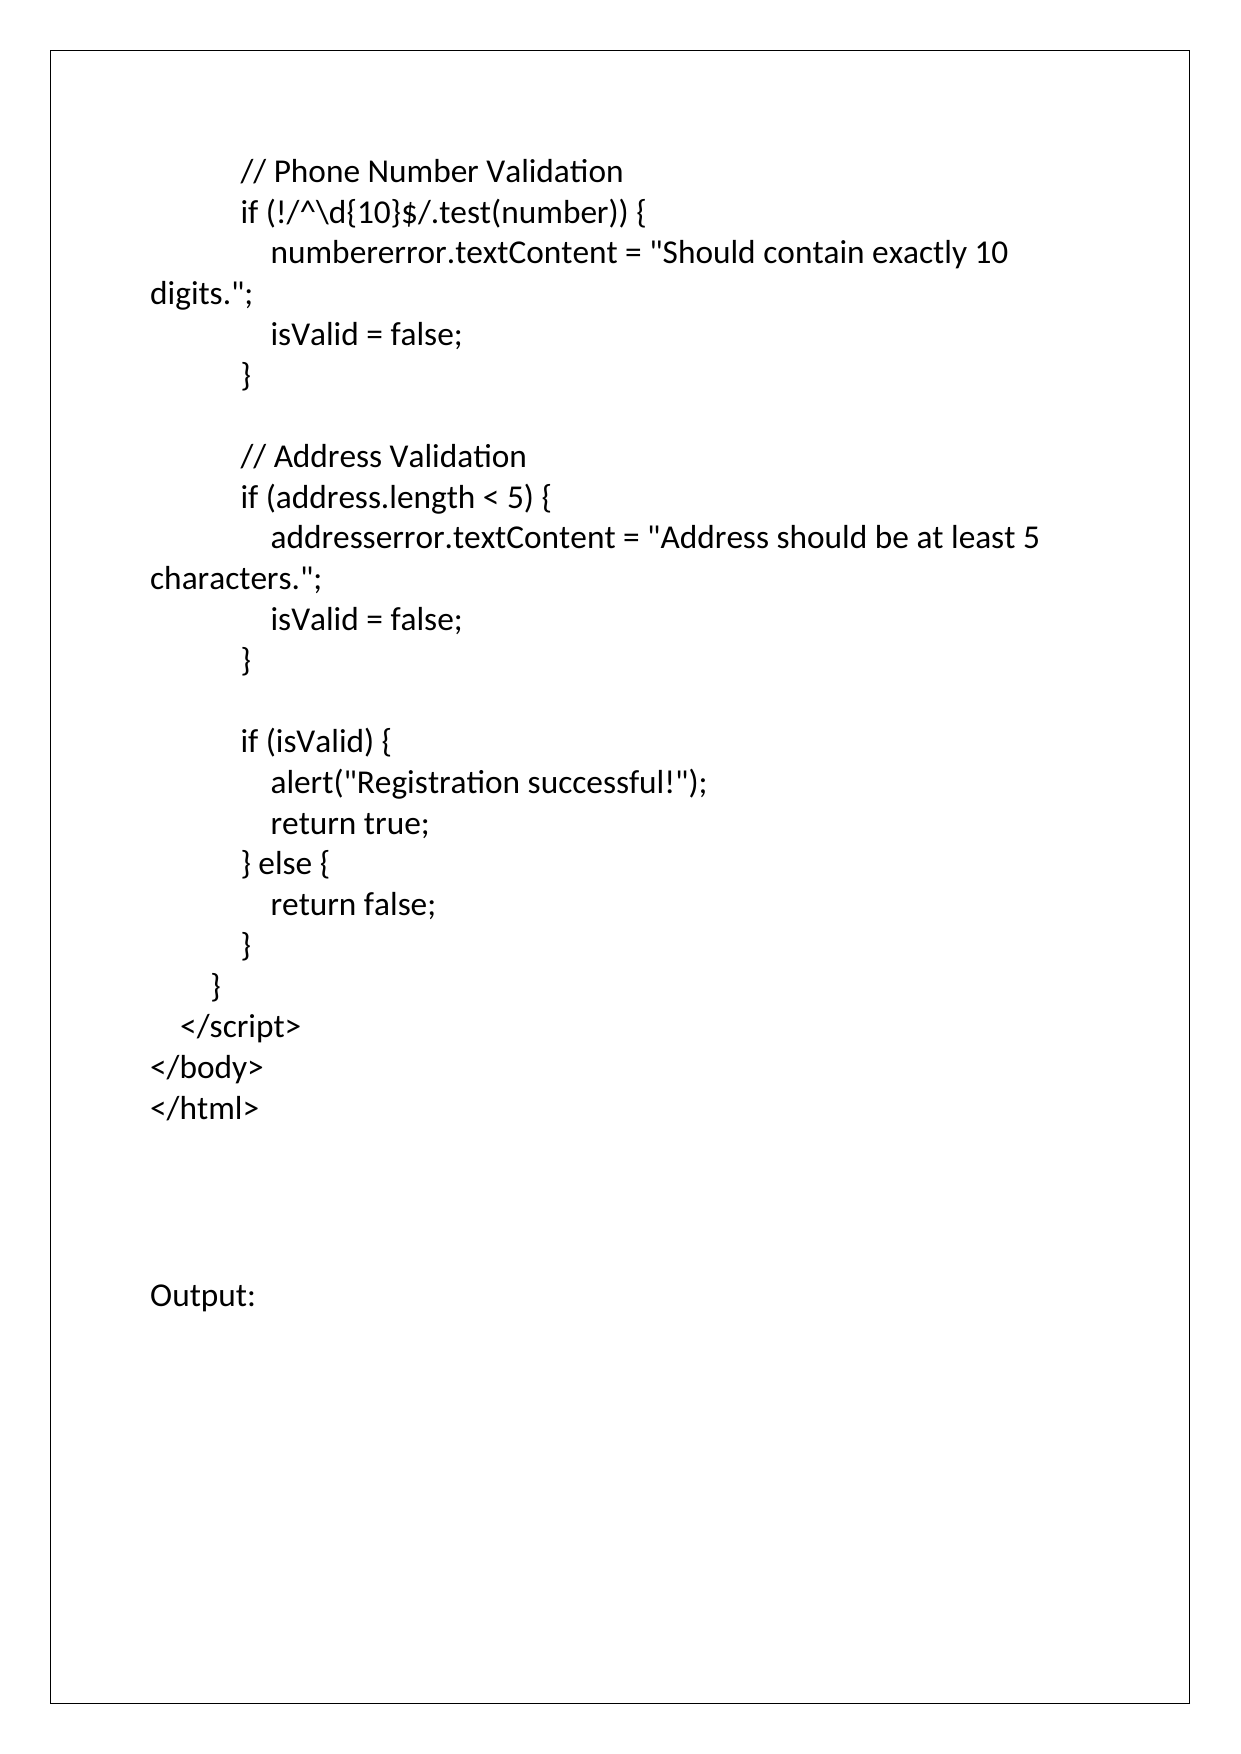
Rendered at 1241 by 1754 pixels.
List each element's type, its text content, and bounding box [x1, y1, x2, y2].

text return true; [150, 802, 1090, 842]
text } [150, 924, 1090, 964]
text </script> [150, 1005, 1090, 1046]
text addresserror.textContent = "Address should be at least 5 characters."; [150, 517, 1090, 598]
text if (address.length < 5) { [150, 476, 1090, 517]
text </body> [150, 1046, 1090, 1087]
text } [150, 964, 1090, 1005]
text if (isValid) { [150, 720, 1090, 761]
text } [150, 354, 1090, 394]
text } else { [150, 842, 1090, 883]
text // Phone Number Validation [150, 150, 1090, 191]
text } [150, 639, 1090, 679]
text Output: [150, 1274, 1090, 1314]
text return false; [150, 883, 1090, 924]
text isValid = false; [150, 313, 1090, 354]
text // Address Validation [150, 435, 1090, 476]
text if (!/^\d{10}$/.test(number)) { [150, 191, 1090, 231]
text alert("Registration successful!"); [150, 761, 1090, 802]
text </html> [150, 1087, 1090, 1127]
text numbererror.textContent = "Should contain exactly 10 digits."; [150, 231, 1090, 313]
text isValid = false; [150, 598, 1090, 639]
